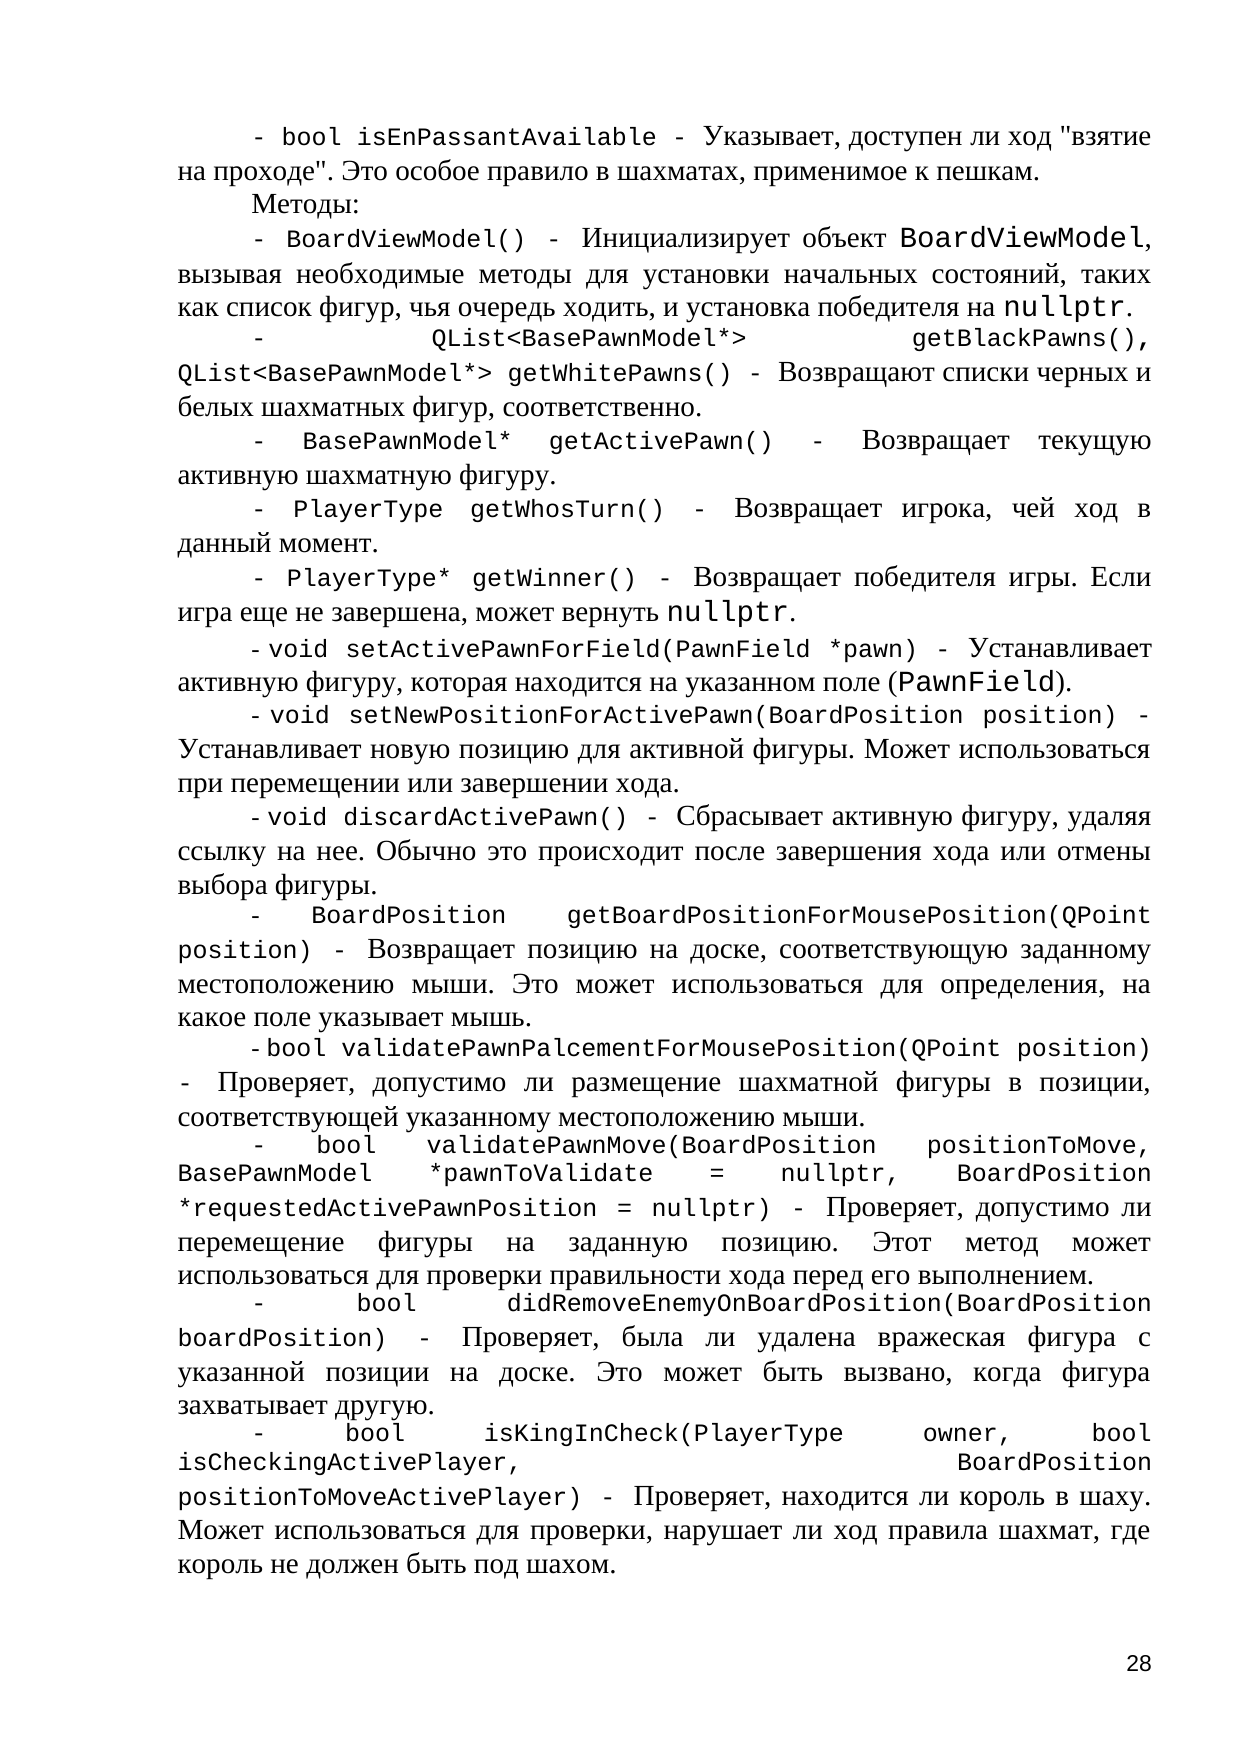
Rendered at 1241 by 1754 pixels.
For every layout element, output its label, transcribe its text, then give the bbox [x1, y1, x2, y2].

text - void setNewPositionForActivePawn(BoardPosition position) - Устанавливает новую позицию для активной фигуры. Может использоваться при перемещении или завершении хода. [177, 701, 1152, 798]
text - BasePawnModel* getActivePawn() - Возвращает текущую активную шахматную фигуру. [177, 422, 1152, 491]
text - PlayerType* getWinner() - Возвращает победителя игры. Если игра еще не завершена, может вернуть nullptr. [177, 559, 1152, 630]
text - bool validatePawnPalcementForMousePosition(QPoint position) - Проверяет, допустимо ли размещение шахматной фигуры в позиции, соответствующей указанному местоположению мыши. [177, 1033, 1152, 1132]
text - BoardPosition getBoardPositionForMousePosition(QPoint position) - Возвращает позицию на доске, соответствующую заданному местоположению мыши. Это может использоваться для определения, на какое поле указывает мышь. [177, 900, 1152, 1033]
text - BoardViewModel() - Инициализирует объект BoardViewModel, вызывая необходимые методы для установки начальных состояний, таких как список фигур, чья очередь ходить, и установка победителя на nullptr. [177, 220, 1152, 326]
text - QList<BasePawnModel*> getBlackPawns(), QList<BasePawnModel*> getWhitePawns() - Возвращают списки черных и белых шахматных фигур, соответственно. [177, 326, 1152, 422]
text - bool isEnPassantAvailable - Указывает, доступен ли ход "взятие на проходе". Это особое правило в шахматах, применимое к пешкам. [177, 118, 1152, 186]
text - bool validatePawnMove(BoardPosition positionToMove, BasePawnModel *pawnToValidate = nullptr, BoardPosition *requestedActivePawnPosition = nullptr) - Проверяет, допустимо ли перемещение фигуры на заданную позицию. Этот метод может использоваться для проверки правильности хода перед его выполнением. [177, 1132, 1152, 1291]
text Методы: [177, 186, 1152, 220]
text - void discardActivePawn() - Сбрасывает активную фигуру, удаляя ссылку на нее. Обычно это происходит после завершения хода или отмены выбора фигуры. [177, 798, 1152, 900]
text - bool didRemoveEnemyOnBoardPosition(BoardPosition boardPosition) - Проверяет, была ли удалена вражеская фигура с указанной позиции на доске. Это может быть вызвано, когда фигура захватывает другую. [177, 1291, 1152, 1421]
text - void setActivePawnForField(PawnField *pawn) - Устанавливает активную фигуру, которая находится на указанном поле (PawnField). [177, 630, 1152, 701]
text - bool isKingInCheck(PlayerType owner, bool isCheckingActivePlayer, BoardPosition positionToMoveActivePlayer) - Проверяет, находится ли король в шаху. Может использоваться для проверки, нарушает ли ход правила шахмат, где король не должен быть под шахом. [177, 1421, 1152, 1579]
text - PlayerType getWhosTurn() - Возвращает игрока, чей ход в данный момент. [177, 491, 1152, 559]
